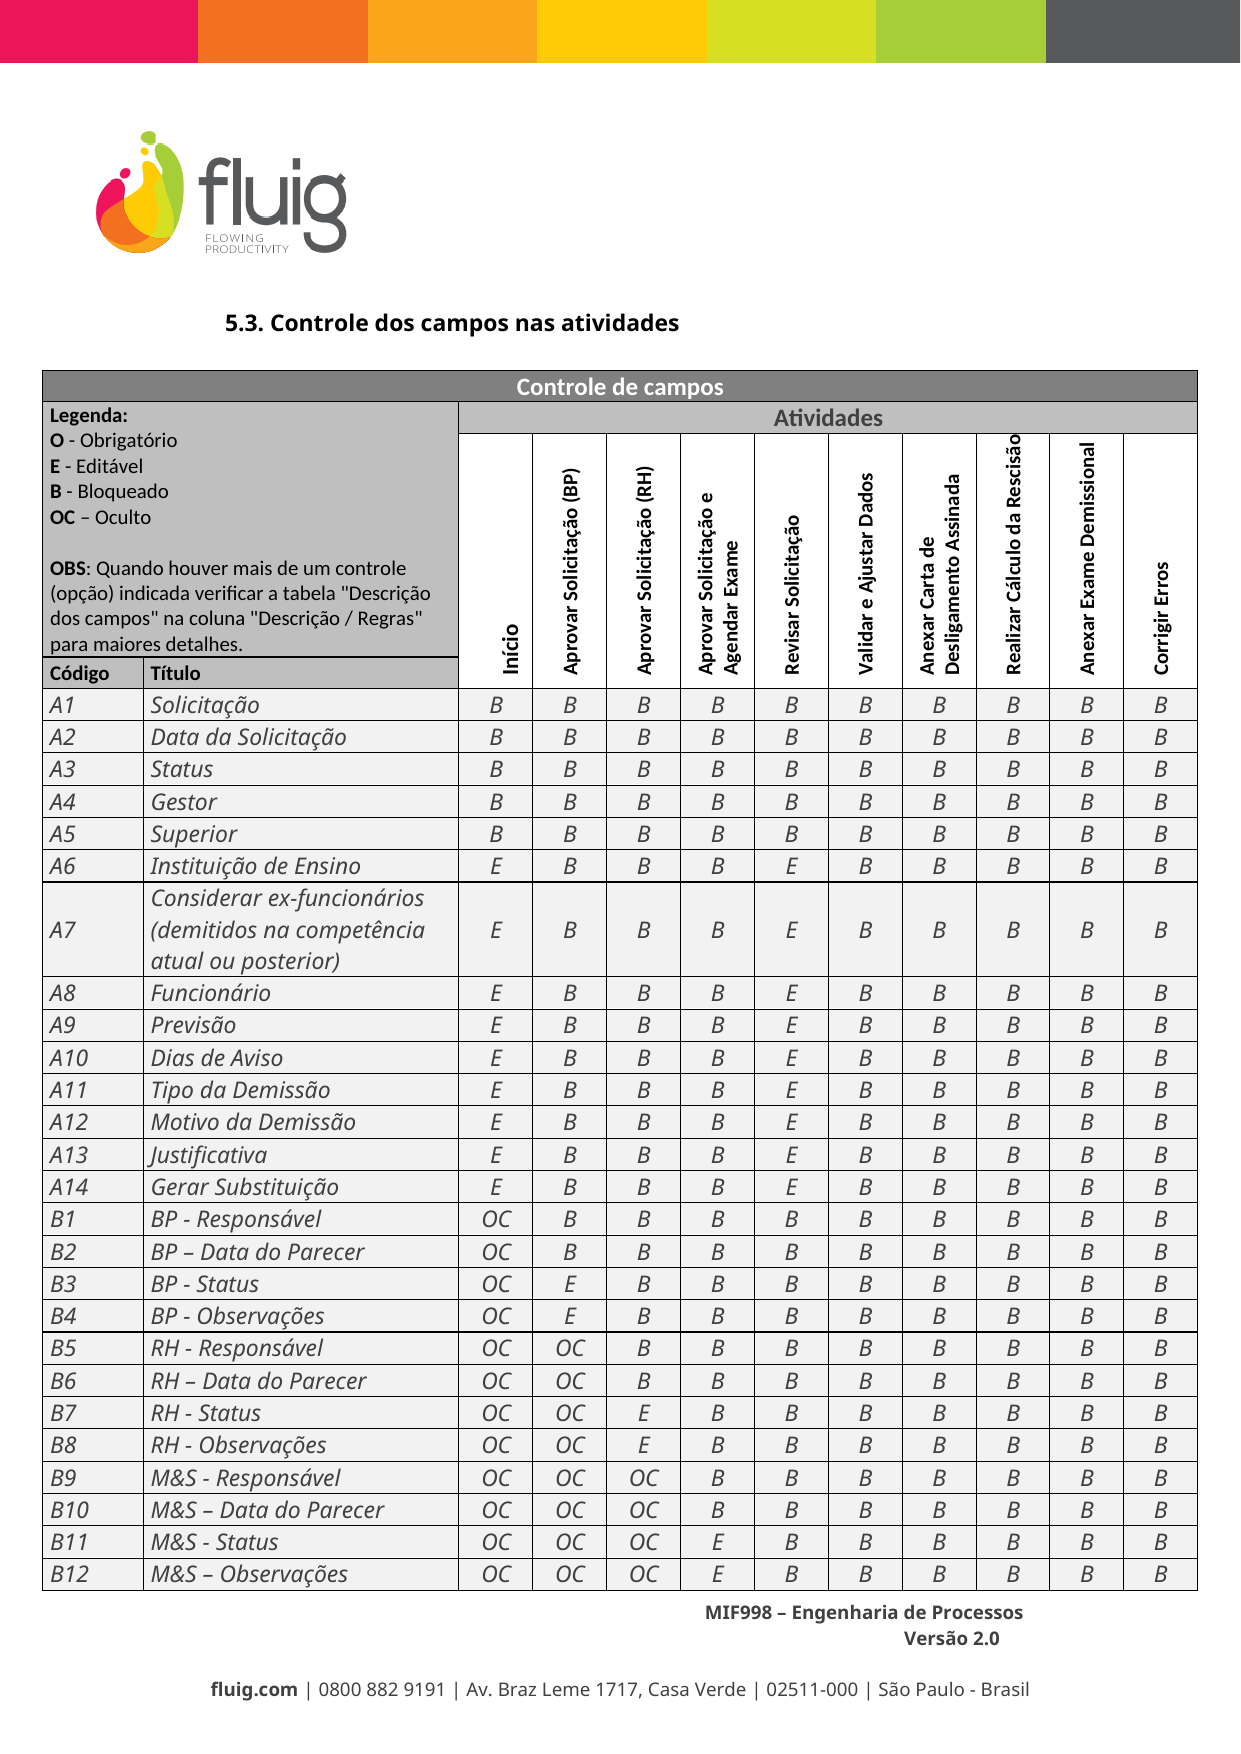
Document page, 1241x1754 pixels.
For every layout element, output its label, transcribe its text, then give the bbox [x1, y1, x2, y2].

table_cell A2 [43, 721, 143, 752]
table_cell RH - Observações [144, 1429, 458, 1461]
table_cell B [607, 1171, 680, 1202]
table_cell B [1050, 1236, 1123, 1267]
table_cell B [681, 1171, 754, 1202]
table_cell E [755, 1074, 828, 1105]
table_cell B [533, 1236, 606, 1267]
table_cell Aprovar Solicitação (BP) [533, 434, 606, 688]
table_cell B [903, 850, 976, 881]
table_cell B [681, 977, 754, 1008]
table_cell B [681, 1042, 754, 1073]
table_cell OC [459, 1429, 532, 1461]
table_cell E [755, 1171, 828, 1202]
table_cell B [755, 689, 828, 720]
table_cell B [1124, 1203, 1197, 1234]
table_cell B [977, 1300, 1049, 1331]
table_cell B [607, 1203, 680, 1234]
table_cell B [533, 1139, 606, 1170]
table_cell B [533, 721, 606, 752]
table_cell B [829, 1268, 902, 1299]
table_cell B [459, 753, 532, 784]
table_cell B [1050, 1526, 1123, 1557]
table_cell E [755, 1139, 828, 1170]
table_cell A14 [43, 1171, 143, 1202]
table_cell B [1050, 1300, 1123, 1331]
table_cell BP - Status [144, 1268, 458, 1299]
table_cell A12 [43, 1106, 143, 1138]
table_cell B [681, 850, 754, 881]
table_cell B [829, 1333, 902, 1364]
table_cell B [977, 850, 1049, 881]
table_cell B [755, 1203, 828, 1234]
table_cell RH - Status [144, 1397, 458, 1428]
table_cell B [1050, 1365, 1123, 1396]
table_cell B [607, 1268, 680, 1299]
table_cell B [681, 1300, 754, 1331]
table_cell B [1050, 1042, 1123, 1073]
table_cell A10 [43, 1042, 143, 1073]
table_cell B [903, 1171, 976, 1202]
table_cell B [829, 1236, 902, 1267]
table_cell M&S – Data do Parecer [144, 1494, 458, 1525]
table_cell B [977, 1042, 1049, 1073]
table_cell B [829, 1397, 902, 1428]
table_cell B [977, 721, 1049, 752]
table_cell B [755, 1494, 828, 1525]
table_cell B [829, 1074, 902, 1105]
table_cell Justificativa [144, 1139, 458, 1170]
table_cell B [1124, 1010, 1197, 1041]
table_cell B [903, 1042, 976, 1073]
table_cell B [755, 1300, 828, 1331]
table_cell B [533, 753, 606, 784]
table_cell OC [459, 1203, 532, 1234]
table_cell B [977, 1333, 1049, 1364]
table_cell B [607, 1074, 680, 1105]
table_cell B [459, 689, 532, 720]
table_cell B [1050, 1462, 1123, 1493]
table_cell B [607, 786, 680, 817]
table_cell B [829, 1300, 902, 1331]
table_cell OC [607, 1526, 680, 1557]
table_cell B [1124, 977, 1197, 1008]
table_cell B [533, 977, 606, 1008]
table_cell OC [459, 1268, 532, 1299]
table_cell B [903, 1106, 976, 1138]
table_cell B11 [43, 1526, 143, 1557]
table_cell Data da Solicitação [144, 721, 458, 752]
table_cell B [755, 1397, 828, 1428]
table_cell B [1124, 1429, 1197, 1461]
table_cell B [829, 1203, 902, 1234]
table_cell A6 [43, 850, 143, 881]
table_cell Legenda: O - Obrigatório E - Editável B - Bloqueado OC – Oculto OBS: Quando houver mais de um controle (opção) indicada verificar a tabela "Descrição dos campos" na coluna "Descrição / Regras" para maiores detalhes. [43, 402, 458, 656]
table_cell B [755, 1429, 828, 1461]
table_cell B [533, 1042, 606, 1073]
table_cell B [977, 1236, 1049, 1267]
table_cell RH – Data do Parecer [144, 1365, 458, 1396]
table_cell B [607, 721, 680, 752]
table_cell B [1050, 818, 1123, 849]
table_cell B [829, 1429, 902, 1461]
table_cell A4 [43, 786, 143, 817]
table_cell B [681, 1429, 754, 1461]
table_cell B [977, 753, 1049, 784]
table_cell E [755, 883, 828, 976]
table_cell B [681, 1010, 754, 1041]
table_cell B [1050, 850, 1123, 881]
table_cell B [607, 1139, 680, 1170]
table_cell B [829, 721, 902, 752]
table_cell B [459, 786, 532, 817]
table_cell B [1050, 1010, 1123, 1041]
table_cell Solicitação [144, 689, 458, 720]
table_cell OC [607, 1559, 680, 1590]
table_cell B [829, 883, 902, 976]
table_cell B [903, 1203, 976, 1234]
table_cell Código [43, 658, 143, 688]
table_cell B4 [43, 1300, 143, 1331]
table_cell M&S – Observações [144, 1559, 458, 1590]
table_cell B [903, 1300, 976, 1331]
table_cell OC [533, 1494, 606, 1525]
table_cell B [607, 753, 680, 784]
table_cell B [1050, 1203, 1123, 1234]
table_cell B [681, 1139, 754, 1170]
table_cell E [459, 883, 532, 976]
table_cell B [755, 1365, 828, 1396]
table_cell E [755, 977, 828, 1008]
table_cell B12 [43, 1559, 143, 1590]
table_cell B [681, 818, 754, 849]
table_cell B [1124, 1526, 1197, 1557]
table_cell B [903, 883, 976, 976]
table_cell B [903, 786, 976, 817]
table_cell BP – Data do Parecer [144, 1236, 458, 1267]
table_cell Aprovar Solicitação (RH) [607, 434, 680, 688]
table_cell B [829, 1526, 902, 1557]
table_cell Gerar Substituição [144, 1171, 458, 1202]
table_cell B [829, 1494, 902, 1525]
table_cell OC [533, 1333, 606, 1364]
table_cell B [1124, 1365, 1197, 1396]
table_cell A13 [43, 1139, 143, 1170]
table_cell B [1124, 1397, 1197, 1428]
table_cell B [1050, 1074, 1123, 1105]
table_cell E [459, 977, 532, 1008]
table_cell B [1124, 786, 1197, 817]
table_cell B [903, 1365, 976, 1396]
table_cell B [977, 1429, 1049, 1461]
table_cell B [1124, 818, 1197, 849]
table_cell B [755, 786, 828, 817]
table_cell B [829, 786, 902, 817]
table_cell Anexar Exame Demissional [1050, 434, 1123, 688]
table_cell B [1124, 689, 1197, 720]
table_cell B [829, 1042, 902, 1073]
table_cell B [533, 689, 606, 720]
table_cell B [607, 1236, 680, 1267]
table_cell B [1050, 1429, 1123, 1461]
table_cell OC [533, 1429, 606, 1461]
table_cell B [977, 1010, 1049, 1041]
table_cell B [977, 1106, 1049, 1138]
table_cell OC [459, 1526, 532, 1557]
table_cell E [607, 1397, 680, 1428]
table_cell E [533, 1268, 606, 1299]
table_cell OC [459, 1559, 532, 1590]
table_cell B [903, 721, 976, 752]
table_cell B [977, 818, 1049, 849]
table_cell M&S - Responsável [144, 1462, 458, 1493]
table_cell B [1050, 1106, 1123, 1138]
table_cell Funcionário [144, 977, 458, 1008]
table_cell B [1124, 1494, 1197, 1525]
table_cell E [533, 1300, 606, 1331]
table_cell B [1050, 1559, 1123, 1590]
table_cell Gestor [144, 786, 458, 817]
table_cell B [533, 1010, 606, 1041]
table_cell B [755, 1526, 828, 1557]
table_cell B [977, 1139, 1049, 1170]
table_cell B [607, 818, 680, 849]
table_cell B [1050, 1333, 1123, 1364]
table_cell B [977, 977, 1049, 1008]
table_cell OC [533, 1397, 606, 1428]
table_cell B [607, 883, 680, 976]
table_cell B [1124, 753, 1197, 784]
table_cell B [903, 818, 976, 849]
table_cell A8 [43, 977, 143, 1008]
table_cell B [681, 721, 754, 752]
table_cell B [681, 689, 754, 720]
table_cell B [1124, 1462, 1197, 1493]
table_cell B [977, 1074, 1049, 1105]
table_cell B [829, 1171, 902, 1202]
table_cell B1 [43, 1203, 143, 1234]
table_cell B [829, 1010, 902, 1041]
table_cell B [1124, 1171, 1197, 1202]
table_cell Status [144, 753, 458, 784]
table_cell E [755, 1106, 828, 1138]
table_cell B [1124, 1042, 1197, 1073]
table_cell B [533, 850, 606, 881]
table_cell B [977, 1203, 1049, 1234]
table_cell E [459, 1171, 532, 1202]
table_cell OC [533, 1365, 606, 1396]
table_cell B [903, 977, 976, 1008]
table_cell B [681, 786, 754, 817]
table_cell B [533, 786, 606, 817]
table_cell OC [533, 1559, 606, 1590]
table_cell Tipo da Demissão [144, 1074, 458, 1105]
table_cell B [681, 1268, 754, 1299]
table_cell OC [607, 1494, 680, 1525]
table_cell B [903, 1429, 976, 1461]
table_cell B [681, 1494, 754, 1525]
table_cell B [533, 1106, 606, 1138]
table_cell B [903, 1397, 976, 1428]
table_cell Aprovar Solicitação e Agendar Exame [681, 434, 754, 688]
table_cell B2 [43, 1236, 143, 1267]
table_cell B [755, 1268, 828, 1299]
table_cell B [1050, 786, 1123, 817]
table_cell B [755, 1333, 828, 1364]
table_cell BP - Responsável [144, 1203, 458, 1234]
text Controle dos campos nas atividades [225, 307, 1053, 338]
table_cell B [607, 1365, 680, 1396]
table_cell B10 [43, 1494, 143, 1525]
table_cell B [903, 1236, 976, 1267]
table_cell B [903, 1559, 976, 1590]
table_cell B [903, 1462, 976, 1493]
table_cell B [977, 1559, 1049, 1590]
table_cell B [681, 1236, 754, 1267]
table_cell B [459, 721, 532, 752]
table_cell Instituição de Ensino [144, 850, 458, 881]
table_cell B [1050, 883, 1123, 976]
table_cell B [903, 1526, 976, 1557]
table_cell B6 [43, 1365, 143, 1396]
table_cell B [977, 1365, 1049, 1396]
table_cell B [977, 1268, 1049, 1299]
table_cell B [1124, 1074, 1197, 1105]
table_cell B [903, 1268, 976, 1299]
table_cell B [829, 977, 902, 1008]
table_cell B [755, 753, 828, 784]
table_cell Atividades [459, 402, 1197, 433]
table_cell B [903, 1010, 976, 1041]
table_cell E [755, 1042, 828, 1073]
table_cell B [1050, 753, 1123, 784]
table_cell B [607, 1300, 680, 1331]
table_cell E [755, 1010, 828, 1041]
table_cell B [607, 1042, 680, 1073]
table_cell Início [459, 434, 532, 688]
table_cell B [977, 1494, 1049, 1525]
table_cell B [829, 1139, 902, 1170]
table_cell B [1124, 850, 1197, 881]
table_cell B [607, 1106, 680, 1138]
table_cell B [1124, 883, 1197, 976]
table_cell A11 [43, 1074, 143, 1105]
table_cell B [681, 1462, 754, 1493]
table_cell B [1050, 1171, 1123, 1202]
table_cell B [1050, 1268, 1123, 1299]
table_cell Dias de Aviso [144, 1042, 458, 1073]
table_cell B [533, 883, 606, 976]
table_cell B5 [43, 1333, 143, 1364]
table_cell B [607, 689, 680, 720]
table_cell E [459, 1074, 532, 1105]
table_cell B [1124, 1300, 1197, 1331]
table_cell E [681, 1559, 754, 1590]
table_cell B [755, 721, 828, 752]
table_cell B [1124, 1106, 1197, 1138]
table_cell B [829, 1462, 902, 1493]
table_cell B [755, 1236, 828, 1267]
table_cell B [977, 1526, 1049, 1557]
table_cell B3 [43, 1268, 143, 1299]
table_cell M&S - Status [144, 1526, 458, 1557]
table_cell E [755, 850, 828, 881]
table_cell B [681, 1106, 754, 1138]
table_cell B [829, 753, 902, 784]
table_cell B [903, 689, 976, 720]
table_cell B [755, 1559, 828, 1590]
table_cell B [459, 818, 532, 849]
table_cell B [829, 689, 902, 720]
table_cell B [607, 850, 680, 881]
table_cell B [1050, 1139, 1123, 1170]
table_cell OC [533, 1526, 606, 1557]
table_cell B [903, 1139, 976, 1170]
table_cell B8 [43, 1429, 143, 1461]
table_cell B [903, 1494, 976, 1525]
table_cell B [829, 1106, 902, 1138]
table_cell B [1124, 1559, 1197, 1590]
table_cell OC [459, 1236, 532, 1267]
table_cell B [977, 689, 1049, 720]
table_cell B [607, 1333, 680, 1364]
table_cell OC [607, 1462, 680, 1493]
table_cell A5 [43, 818, 143, 849]
table_cell E [459, 1106, 532, 1138]
table_header Controle de campos [43, 371, 1197, 401]
table_cell E [459, 850, 532, 881]
table_cell B [681, 1074, 754, 1105]
table_cell B [829, 818, 902, 849]
table_cell Considerar ex-funcionários (demitidos na competência atual ou posterior) [144, 883, 458, 976]
table_cell B [533, 1074, 606, 1105]
table_cell Anexar Carta de Desligamento Assinada [903, 434, 976, 688]
table_cell B [681, 1203, 754, 1234]
table_cell OC [459, 1462, 532, 1493]
table_cell B [977, 883, 1049, 976]
table_cell A7 [43, 883, 143, 976]
table_cell RH - Responsável [144, 1333, 458, 1364]
table_cell B [607, 1010, 680, 1041]
table_cell OC [459, 1494, 532, 1525]
table_cell Realizar Cálculo da Rescisão [977, 434, 1049, 688]
table_cell B [681, 1397, 754, 1428]
table_cell B [681, 1365, 754, 1396]
table_cell OC [459, 1365, 532, 1396]
table_cell E [459, 1010, 532, 1041]
table_cell B [533, 818, 606, 849]
table_cell Validar e Ajustar Dados [829, 434, 902, 688]
table_cell OC [459, 1333, 532, 1364]
table_cell E [607, 1429, 680, 1461]
table_cell B [1050, 977, 1123, 1008]
table_cell B [829, 1559, 902, 1590]
table_cell B [533, 1171, 606, 1202]
table_cell B [755, 818, 828, 849]
table_cell A1 [43, 689, 143, 720]
table_cell B7 [43, 1397, 143, 1428]
table_cell B [977, 786, 1049, 817]
table_cell E [459, 1042, 532, 1073]
table_cell B [977, 1397, 1049, 1428]
table_cell B [903, 1333, 976, 1364]
table_cell B [681, 1333, 754, 1364]
table_cell Previsão [144, 1010, 458, 1041]
table_cell B [1124, 1268, 1197, 1299]
table_cell Revisar Solicitação [755, 434, 828, 688]
table_cell B [607, 977, 680, 1008]
table_cell B [977, 1462, 1049, 1493]
table_cell Superior [144, 818, 458, 849]
table_cell BP - Observações [144, 1300, 458, 1331]
table_cell Título [144, 658, 458, 688]
table_cell OC [459, 1300, 532, 1331]
table_cell B [1050, 1397, 1123, 1428]
table_cell B [1124, 1236, 1197, 1267]
table_cell B [1050, 721, 1123, 752]
table_cell Corrigir Erros [1124, 434, 1197, 688]
table_cell B [1124, 1139, 1197, 1170]
table_cell B [903, 753, 976, 784]
table_cell B [977, 1171, 1049, 1202]
table_cell B [1124, 1333, 1197, 1364]
table_cell E [681, 1526, 754, 1557]
table_cell B [903, 1074, 976, 1105]
table_cell B [533, 1203, 606, 1234]
table_cell E [459, 1139, 532, 1170]
table_cell B [829, 1365, 902, 1396]
table_cell B [829, 850, 902, 881]
table_cell B [1050, 689, 1123, 720]
table_cell B [755, 1462, 828, 1493]
table_cell B [1050, 1494, 1123, 1525]
table_cell OC [533, 1462, 606, 1493]
table_cell B [1124, 721, 1197, 752]
table_cell B [681, 753, 754, 784]
table_cell B9 [43, 1462, 143, 1493]
table_cell A3 [43, 753, 143, 784]
table_cell Motivo da Demissão [144, 1106, 458, 1138]
table_cell OC [459, 1397, 532, 1428]
table_cell A9 [43, 1010, 143, 1041]
table_cell B [681, 883, 754, 976]
